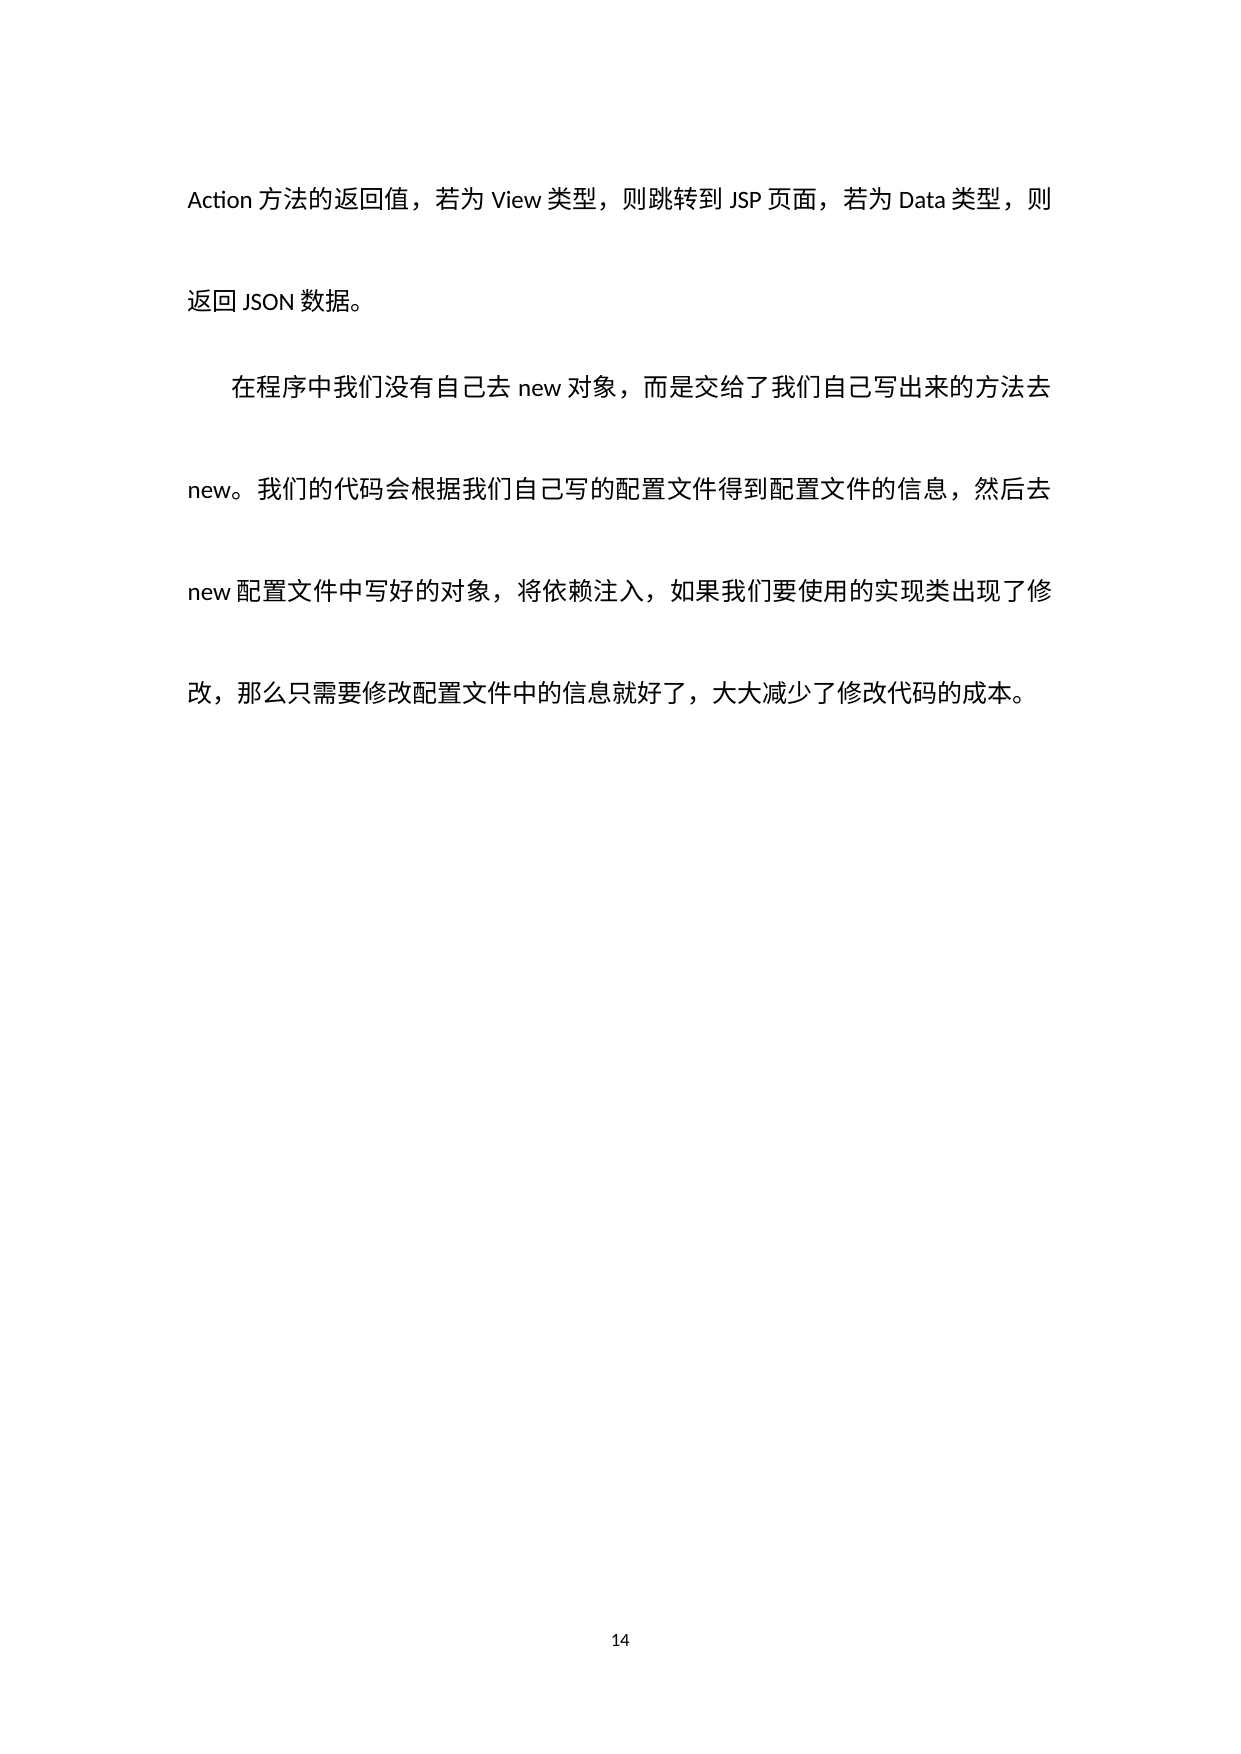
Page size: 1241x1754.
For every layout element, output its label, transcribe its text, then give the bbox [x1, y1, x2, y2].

text 在程序中我们没有自己去new对象，而是交给了我们自己写出来的方法去new。我们的代码会根据我们自己写的配置文件得到配置文件的信息，然后去new配置文件中写好的对象，将依赖注入，如果我们要使用的实现类出现了修改，那么只需要修改配置文件中的信息就好了，大大减少了修改代码的成本。 [187, 352, 1053, 725]
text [187, 164, 1053, 334]
